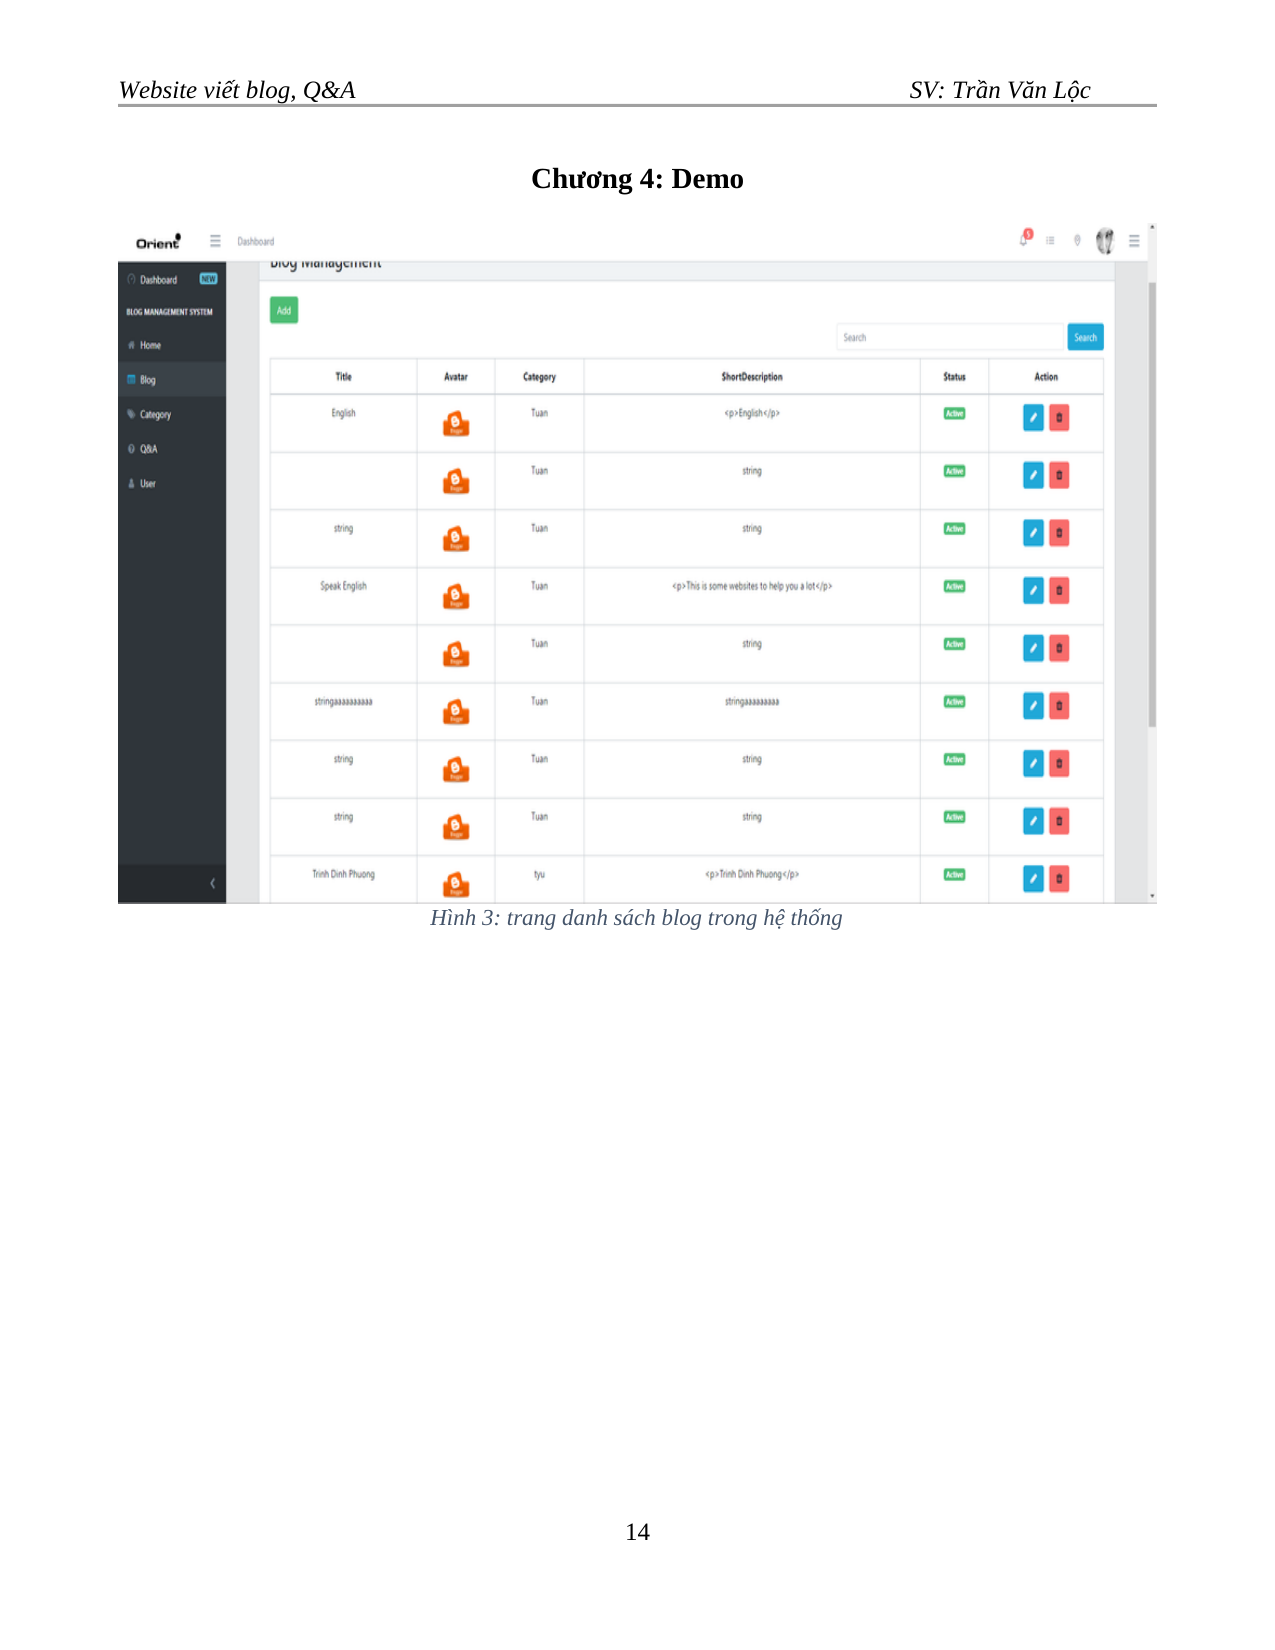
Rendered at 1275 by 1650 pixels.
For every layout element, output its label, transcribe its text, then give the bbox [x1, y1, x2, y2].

subtitle Chương 4: Demo [118, 161, 1157, 195]
picture [118, 223, 1157, 904]
text Hình 3: trang danh sách blog trong hệ thống [118, 904, 1157, 930]
